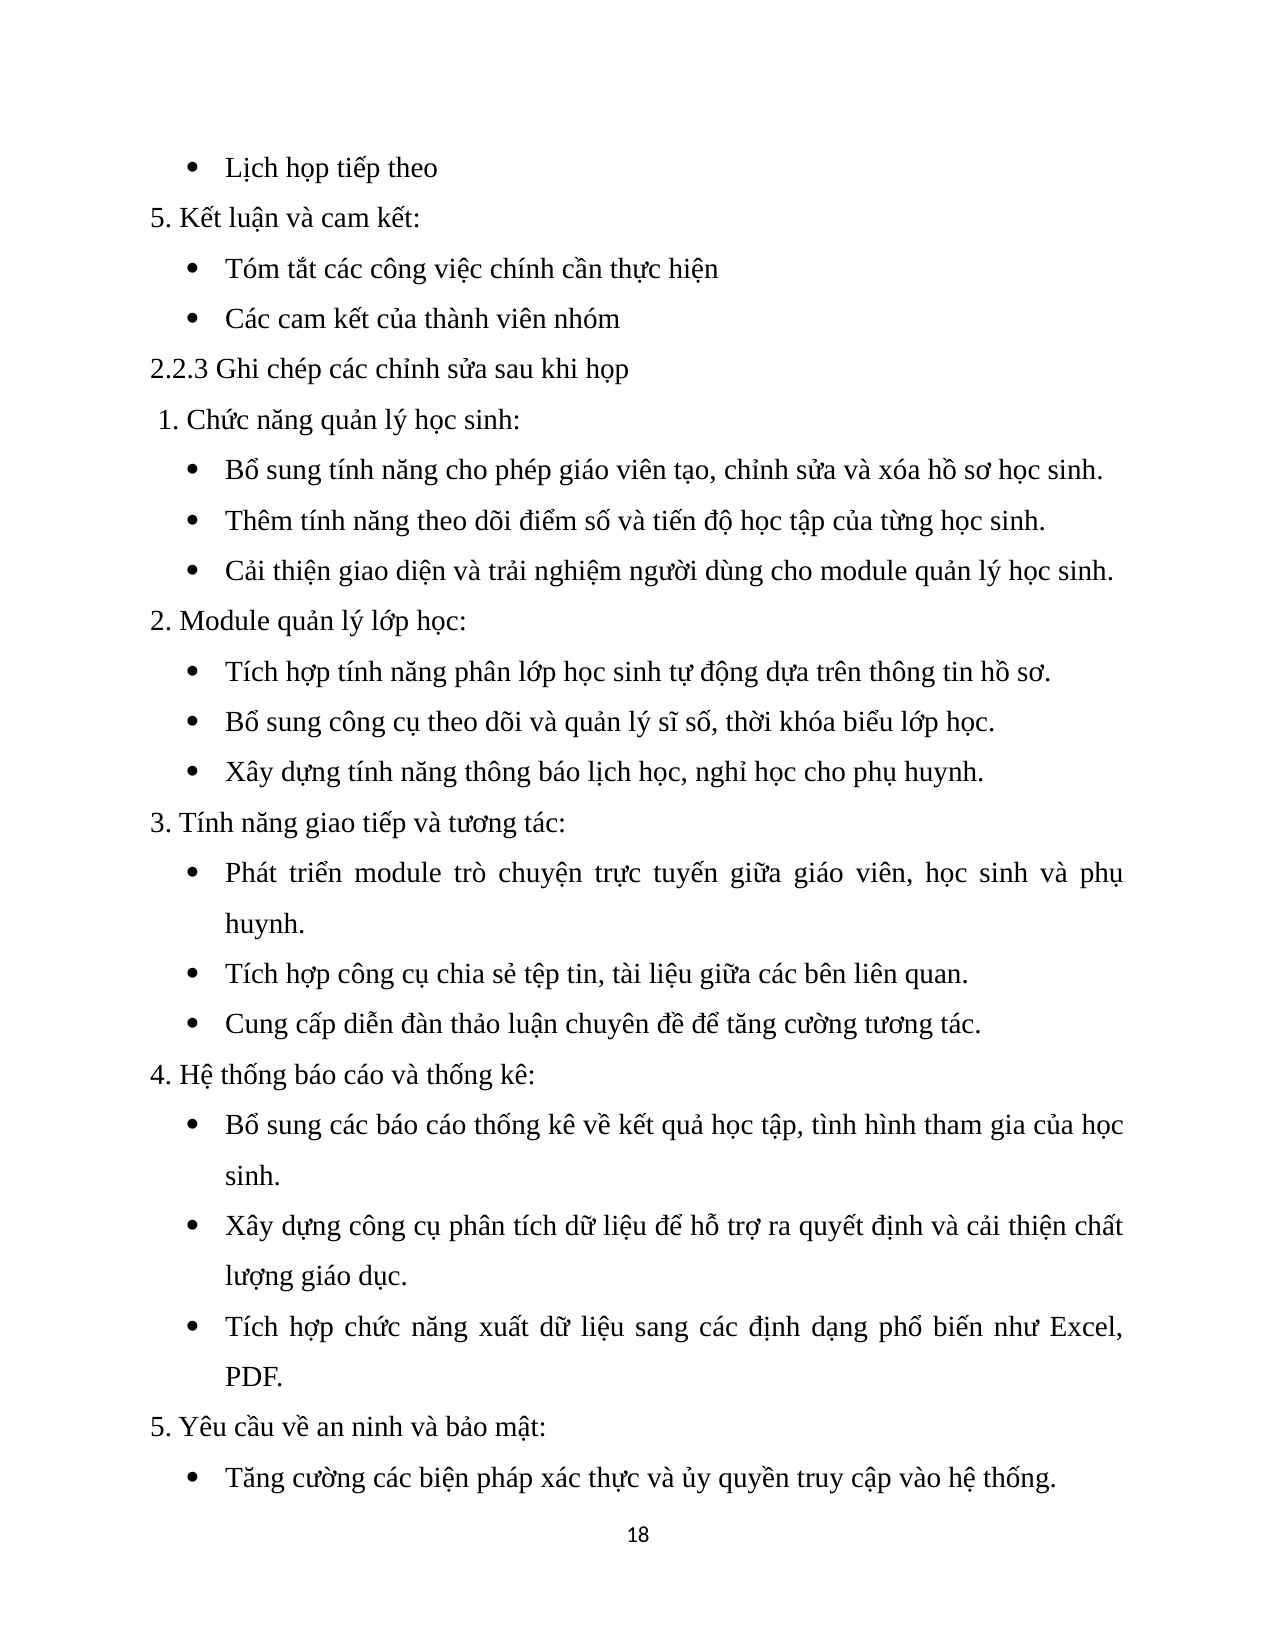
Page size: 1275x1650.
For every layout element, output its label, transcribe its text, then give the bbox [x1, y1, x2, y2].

list Phát triển module trò chuyện trực tuyến giữa giáo viên, học sinh và phụ huynh. [187, 855, 1125, 939]
list Lịch họp tiếp theo [187, 150, 1125, 184]
list Tích hợp công cụ chia sẻ tệp tin, tài liệu giữa các bên liên quan. [187, 956, 1125, 990]
list Tích hợp tính năng phân lớp học sinh tự động dựa trên thông tin hồ sơ. [187, 654, 1125, 687]
list Các cam kết của thành viên nhóm [187, 301, 1125, 335]
list Cải thiện giao diện và trải nghiệm người dùng cho module quản lý học sinh. [187, 553, 1125, 587]
text 5. Yêu cầu về an ninh và bảo mật: [150, 1409, 1125, 1443]
text 1. Chức năng quản lý học sinh: [150, 402, 1125, 435]
list Bổ sung tính năng cho phép giáo viên tạo, chỉnh sửa và xóa hồ sơ học sinh. [187, 452, 1125, 486]
list Xây dựng tính năng thông báo lịch học, nghỉ học cho phụ huynh. [187, 754, 1125, 788]
list Cung cấp diễn đàn thảo luận chuyên đề để tăng cường tương tác. [187, 1006, 1125, 1040]
text 2.2.3 Ghi chép các chỉnh sửa sau khi họp [150, 352, 1125, 385]
list Bổ sung các báo cáo thống kê về kết quả học tập, tình hình tham gia của học sinh. [187, 1107, 1125, 1191]
list Thêm tính năng theo dõi điểm số và tiến độ học tập của từng học sinh. [187, 503, 1125, 536]
text 5. Kết luận và cam kết: [150, 200, 1125, 234]
list Bổ sung công cụ theo dõi và quản lý sĩ số, thời khóa biểu lớp học. [187, 704, 1125, 738]
text 3. Tính năng giao tiếp và tương tác: [150, 805, 1125, 838]
text 2. Module quản lý lớp học: [150, 603, 1125, 637]
list Xây dựng công cụ phân tích dữ liệu để hỗ trợ ra quyết định và cải thiện chất lượng giáo dục. [187, 1208, 1125, 1292]
list Tóm tắt các công việc chính cần thực hiện [187, 251, 1125, 284]
list Tăng cường các biện pháp xác thực và ủy quyền truy cập vào hệ thống. [187, 1460, 1125, 1493]
text 4. Hệ thống báo cáo và thống kê: [150, 1057, 1125, 1090]
list Tích hợp chức năng xuất dữ liệu sang các định dạng phổ biến như Excel, PDF. [187, 1309, 1125, 1393]
